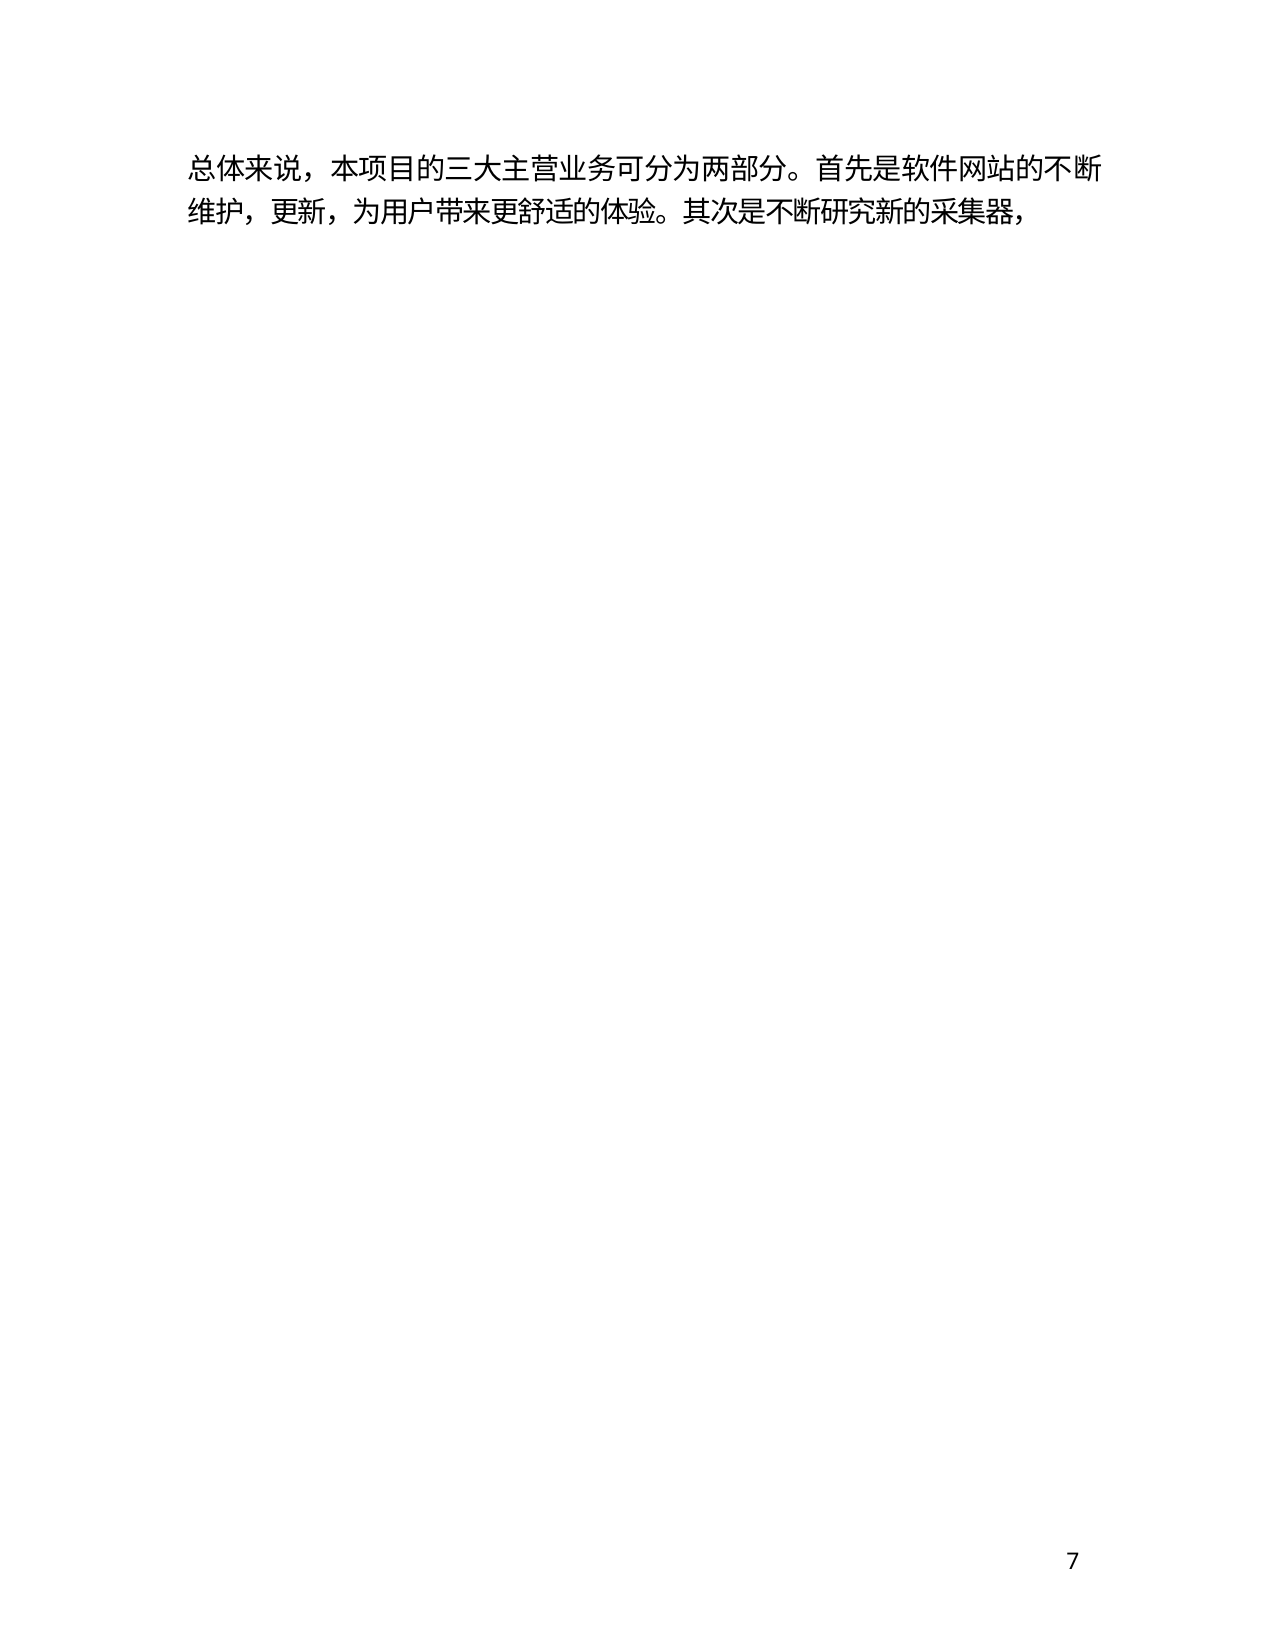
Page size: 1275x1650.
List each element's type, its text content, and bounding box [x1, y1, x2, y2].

text 总体来说，本项目的三大主营业务可分为两部分。首先是软件网站的不断维护，更新，为用户带来更舒适的体验。其次是不断研究新的采集器， [187, 146, 1102, 230]
